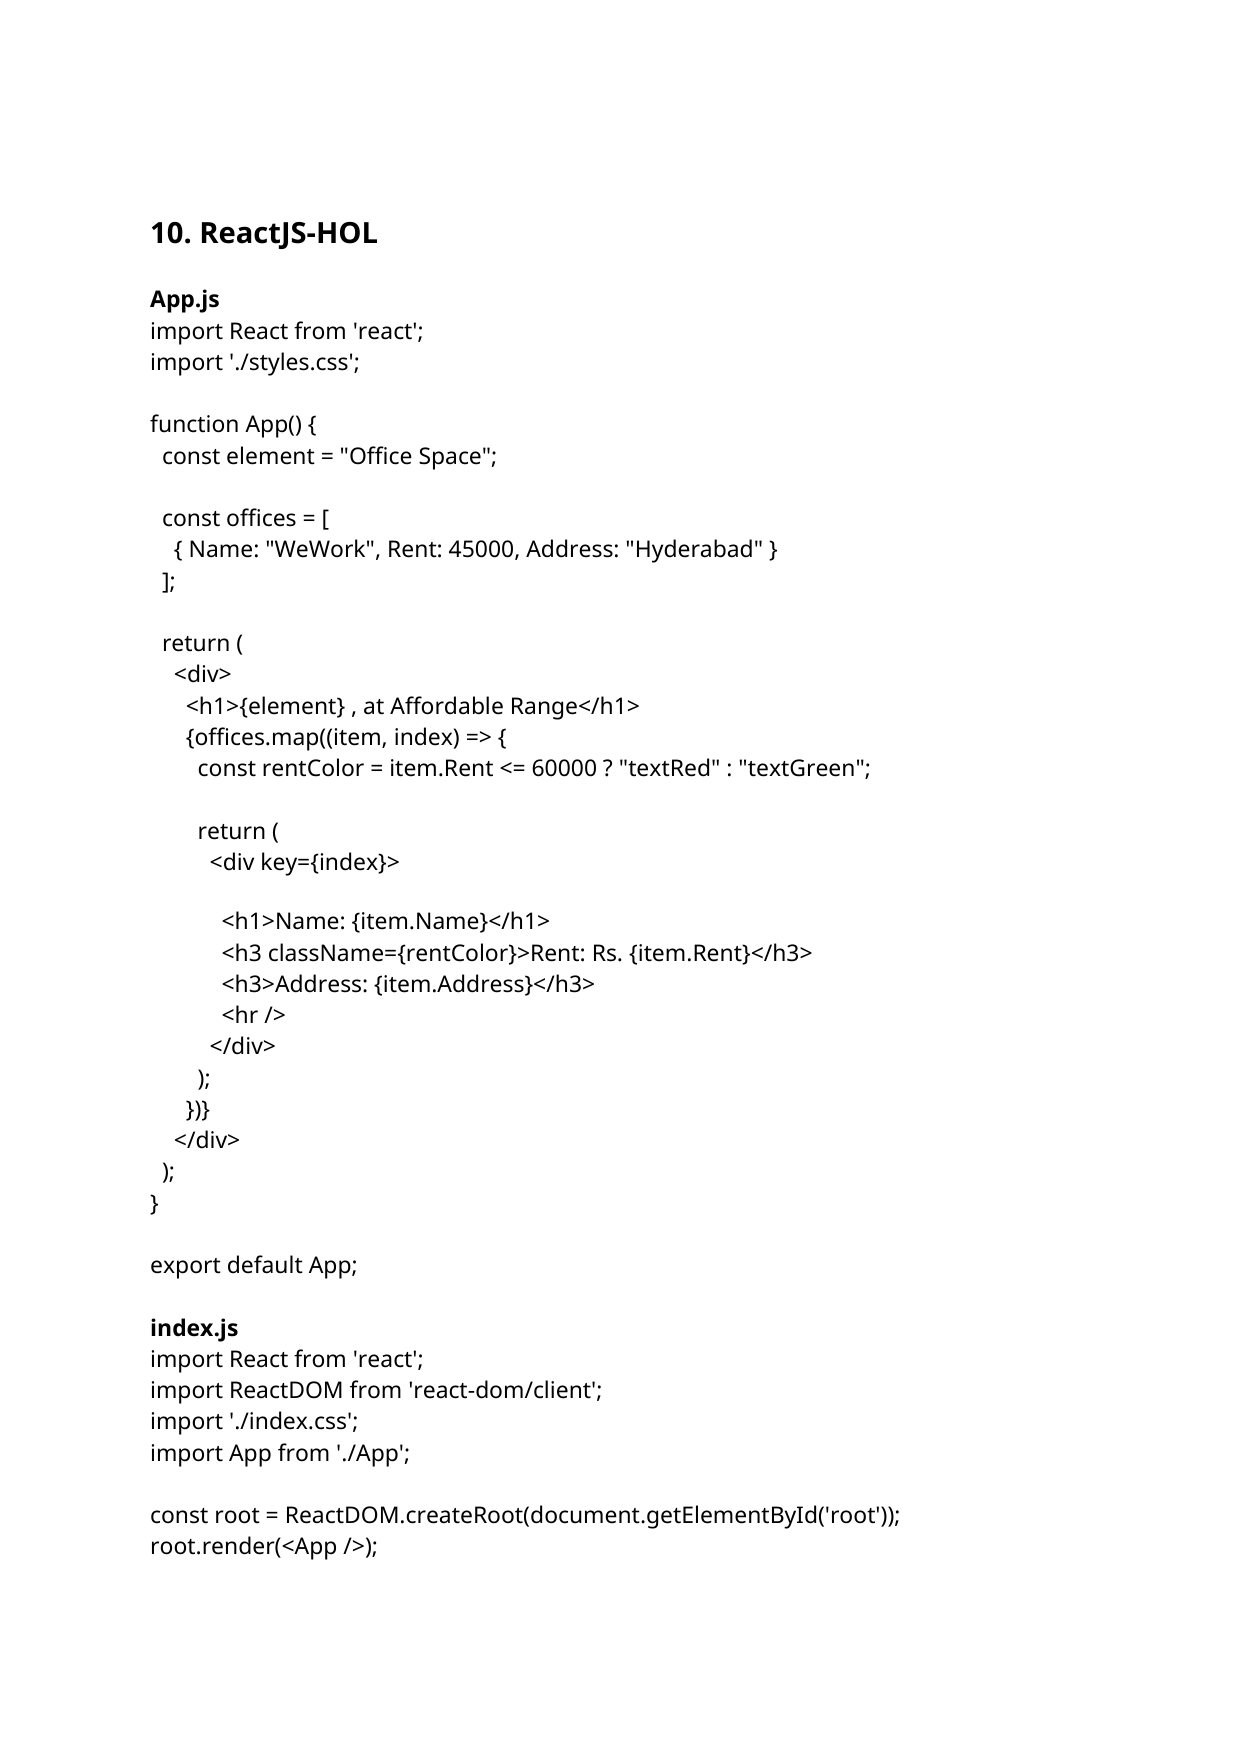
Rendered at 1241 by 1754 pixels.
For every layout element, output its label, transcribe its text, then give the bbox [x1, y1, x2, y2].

text import App from './App'; [150, 1436, 1090, 1468]
text ); [150, 1155, 1090, 1186]
text import ReactDOM from 'react-dom/client'; [150, 1374, 1090, 1405]
text const offices = [ [150, 502, 1090, 533]
text 10. ReactJS-HOL [150, 212, 1090, 252]
text })} [150, 1093, 1090, 1124]
text } [150, 1186, 1090, 1218]
text <h3>Address: {item.Address}</h3> [150, 968, 1090, 999]
text <h1>Name: {item.Name}</h1> [150, 905, 1090, 936]
text <div key={index}> [150, 846, 1090, 877]
text ); [150, 1061, 1090, 1093]
text <h3 className={rentColor}>Rent: Rs. {item.Rent}</h3> [150, 936, 1090, 968]
text import React from 'react'; [150, 315, 1090, 346]
text index.js [150, 1311, 1090, 1343]
text const rentColor = item.Rent <= 60000 ? "textRed" : "textGreen"; [150, 752, 1090, 783]
text <hr /> [150, 999, 1090, 1030]
text ]; [150, 565, 1090, 596]
text import './index.css'; [150, 1405, 1090, 1436]
text { Name: "WeWork", Rent: 45000, Address: "Hyderabad" } [150, 533, 1090, 565]
text return ( [150, 815, 1090, 846]
text </div> [150, 1124, 1090, 1155]
text function App() { [150, 408, 1090, 440]
text const root = ReactDOM.createRoot(document.getElementById('root')); [150, 1499, 1090, 1530]
text App.js [150, 283, 1090, 315]
text {offices.map((item, index) => { [150, 721, 1090, 752]
text <h1>{element} , at Affordable Range</h1> [150, 690, 1090, 721]
text </div> [150, 1030, 1090, 1061]
text import React from 'react'; [150, 1343, 1090, 1374]
text <div> [150, 658, 1090, 690]
text export default App; [150, 1249, 1090, 1280]
text const element = "Office Space"; [150, 440, 1090, 471]
text return ( [150, 627, 1090, 658]
text root.render(<App />); [150, 1530, 1090, 1561]
text import './styles.css'; [150, 346, 1090, 377]
